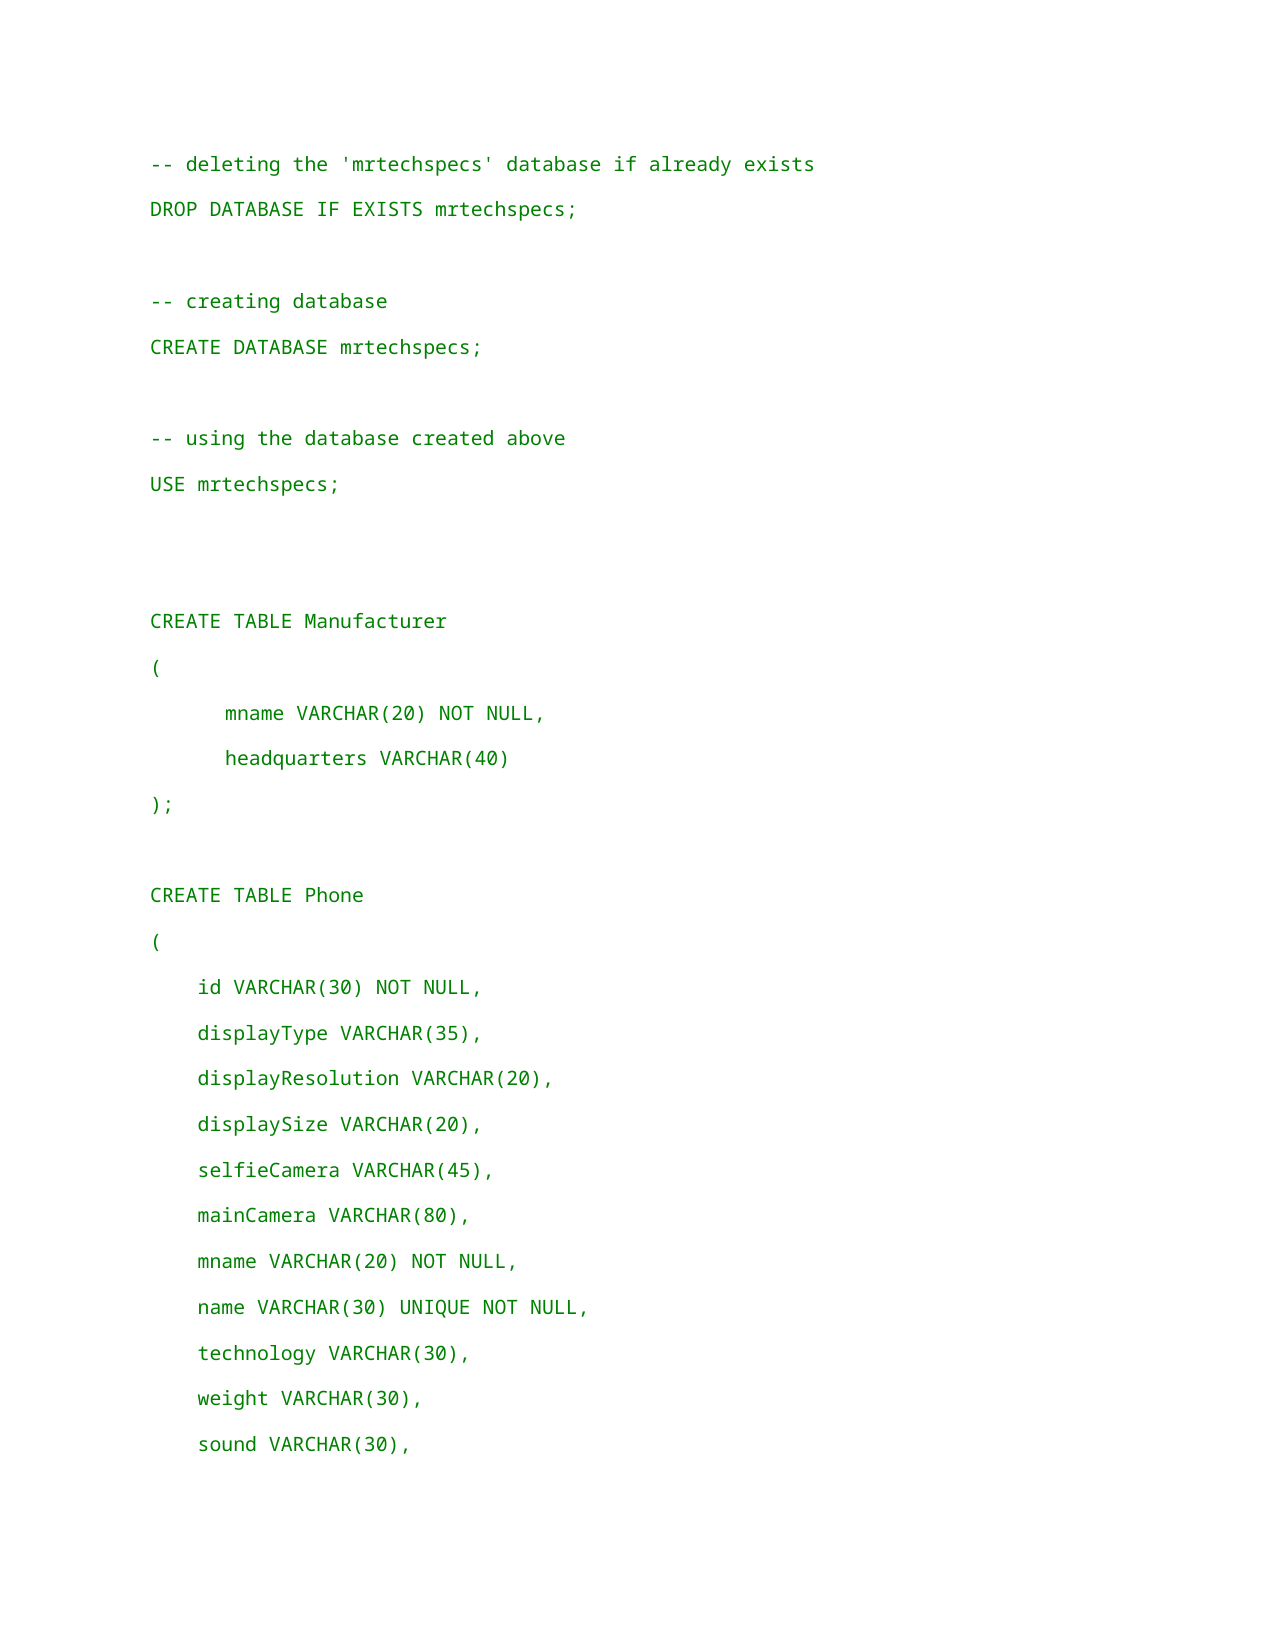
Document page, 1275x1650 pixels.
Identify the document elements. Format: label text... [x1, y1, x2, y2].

text DROP DATABASE IF EXISTS mrtechspecs; [150, 196, 1125, 223]
text displayResolution VARCHAR(20), [150, 1064, 1125, 1092]
text selfieCamera VARCHAR(45), [150, 1156, 1125, 1183]
text mname VARCHAR(20) NOT NULL, [150, 1247, 1125, 1274]
text name VARCHAR(30) UNIQUE NOT NULL, [150, 1293, 1125, 1320]
text displaySize VARCHAR(20), [150, 1110, 1125, 1137]
text mainCamera VARCHAR(80), [150, 1202, 1125, 1229]
text CREATE DATABASE mrtechspecs; [150, 333, 1125, 360]
text weight VARCHAR(30), [150, 1385, 1125, 1412]
text mname VARCHAR(20) NOT NULL, [150, 699, 1125, 726]
text ); [150, 790, 1125, 817]
text -- creating database [150, 287, 1125, 314]
text CREATE TABLE Manufacturer [150, 607, 1125, 634]
text USE mrtechspecs; [150, 470, 1125, 497]
text headquarters VARCHAR(40) [150, 744, 1125, 771]
text technology VARCHAR(30), [150, 1339, 1125, 1366]
text displayType VARCHAR(35), [150, 1019, 1125, 1046]
text ( [150, 927, 1125, 954]
text -- deleting the 'mrtechspecs' database if already exists [150, 150, 1125, 177]
text CREATE TABLE Phone [150, 882, 1125, 909]
text -- using the database created above [150, 424, 1125, 451]
text id VARCHAR(30) NOT NULL, [150, 973, 1125, 1000]
text ( [150, 653, 1125, 680]
text sound VARCHAR(30), [150, 1430, 1125, 1457]
